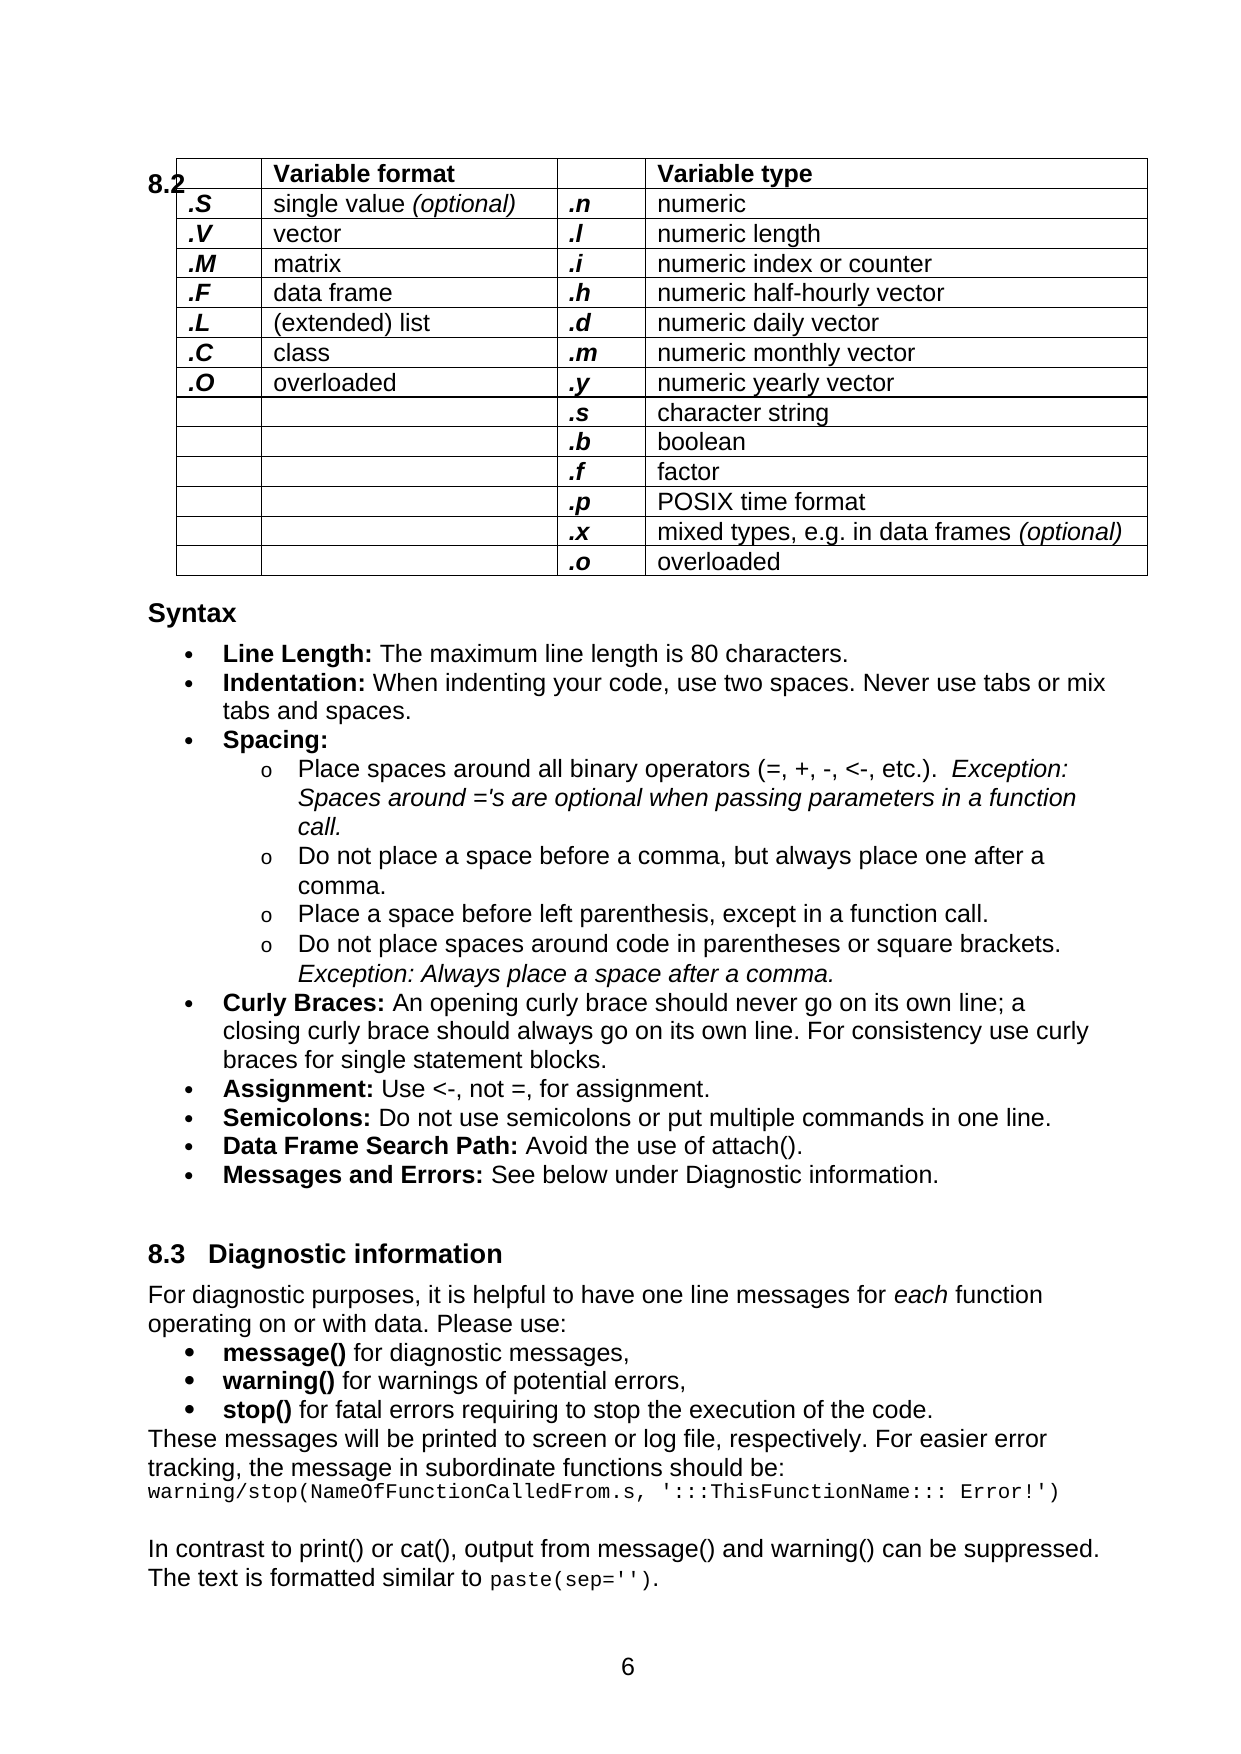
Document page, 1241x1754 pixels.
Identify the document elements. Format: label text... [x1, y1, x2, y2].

table_cell .L [177, 308, 261, 337]
table_cell .n [558, 189, 645, 218]
table_cell .y [558, 368, 645, 396]
table_header [558, 159, 645, 188]
table_cell .M [177, 249, 261, 277]
table_cell .h [558, 278, 645, 307]
table_cell numeric index or counter [646, 249, 1147, 277]
table_cell numeric daily vector [646, 308, 1147, 337]
text These messages will be printed to screen or log file, respectively. For easier error tracking, the message in subordinate functions should be: [148, 1424, 1108, 1482]
table_cell .f [558, 457, 645, 486]
table_cell .S [177, 189, 261, 218]
table_header Variable format [262, 159, 557, 188]
table_cell character string [646, 398, 1147, 426]
table_header Variable type [646, 159, 1147, 188]
list message() for diagnostic messages, [185, 1337, 1108, 1366]
table_cell .s [558, 398, 645, 426]
list Place a space before left parenthesis, except in a function call. [260, 899, 1108, 929]
table_cell numeric monthly vector [646, 338, 1147, 367]
table_cell [262, 457, 557, 486]
table_cell factor [646, 457, 1147, 486]
table_cell data frame [262, 278, 557, 307]
table_cell [262, 427, 557, 456]
subtitle Diagnostic information [148, 1238, 1108, 1269]
table_cell .x [558, 517, 645, 545]
table_cell [262, 398, 557, 426]
table_header [177, 159, 261, 188]
list Messages and Errors: See below under Diagnostic information. [185, 1160, 1108, 1189]
list Curly Braces: An opening curly brace should never go on its own line; a closing curly brace should always go on its own line. For consistency use curly braces for single statement blocks. [185, 987, 1108, 1074]
table_cell class [262, 338, 557, 367]
table_cell .l [558, 219, 645, 247]
list Assignment: Use <-, not =, for assignment. [185, 1074, 1108, 1102]
table_cell .C [177, 338, 261, 367]
table_cell numeric half-hourly vector [646, 278, 1147, 307]
table_cell vector [262, 219, 557, 247]
table_cell matrix [262, 249, 557, 277]
table_cell [177, 487, 261, 516]
text warning/stop(NameOfFunctionCalledFrom.s, ':::ThisFunctionName::: Error!') [148, 1482, 1108, 1505]
text In contrast to print() or cat(), output from message() and warning() can be suppressed. The text is formatted similar to paste(sep=''). [148, 1534, 1108, 1592]
table_cell [177, 546, 261, 575]
list Data Frame Search Path: Avoid the use of attach(). [185, 1131, 1108, 1160]
table_cell mixed types, e.g. in data frames (optional) [646, 517, 1147, 545]
table_cell overloaded [646, 546, 1147, 575]
list Place spaces around all binary operators (=, +, -, <-, etc.). Exception: Spaces around ='s are optional when passing parameters in a function call. [260, 754, 1108, 841]
table_cell .i [558, 249, 645, 277]
table_cell (extended) list [262, 308, 557, 337]
table_cell .o [558, 546, 645, 575]
list warning() for warnings of potential errors, [185, 1366, 1108, 1395]
list Semicolons: Do not use semicolons or put multiple commands in one line. [185, 1102, 1108, 1131]
table_cell [177, 517, 261, 545]
table_cell .V [177, 219, 261, 247]
list Spacing: [185, 725, 1108, 754]
table_cell [262, 517, 557, 545]
table_cell [177, 398, 261, 426]
table_cell POSIX time format [646, 487, 1147, 516]
text For diagnostic purposes, it is helpful to have one line messages for each function operating on or with data. Please use: [148, 1280, 1108, 1337]
table_cell boolean [646, 427, 1147, 456]
table_cell .p [558, 487, 645, 516]
table_cell .F [177, 278, 261, 307]
list Line Length: The maximum line length is 80 characters. [185, 639, 1108, 667]
table_cell [262, 546, 557, 575]
table_cell [177, 457, 261, 486]
list stop() for fatal errors requiring to stop the execution of the code. [185, 1395, 1108, 1424]
table_cell .d [558, 308, 645, 337]
table_cell .O [177, 368, 261, 396]
table_cell [262, 487, 557, 516]
table_cell numeric [646, 189, 1147, 218]
table_cell .m [558, 338, 645, 367]
table_cell numeric yearly vector [646, 368, 1147, 396]
table_cell .b [558, 427, 645, 456]
table_cell single value (optional) [262, 189, 557, 218]
table_cell numeric length [646, 219, 1147, 247]
list Indentation: When indenting your code, use two spaces. Never use tabs or mix tabs and spaces. [185, 667, 1108, 725]
table_cell [177, 427, 261, 456]
list Do not place spaces around code in parentheses or square brackets. Exception: Always place a space after a comma. [260, 929, 1108, 987]
subtitle Syntax [148, 168, 1108, 628]
table_cell overloaded [262, 368, 557, 396]
list Do not place a space before a comma, but always place one after a comma. [260, 841, 1108, 899]
